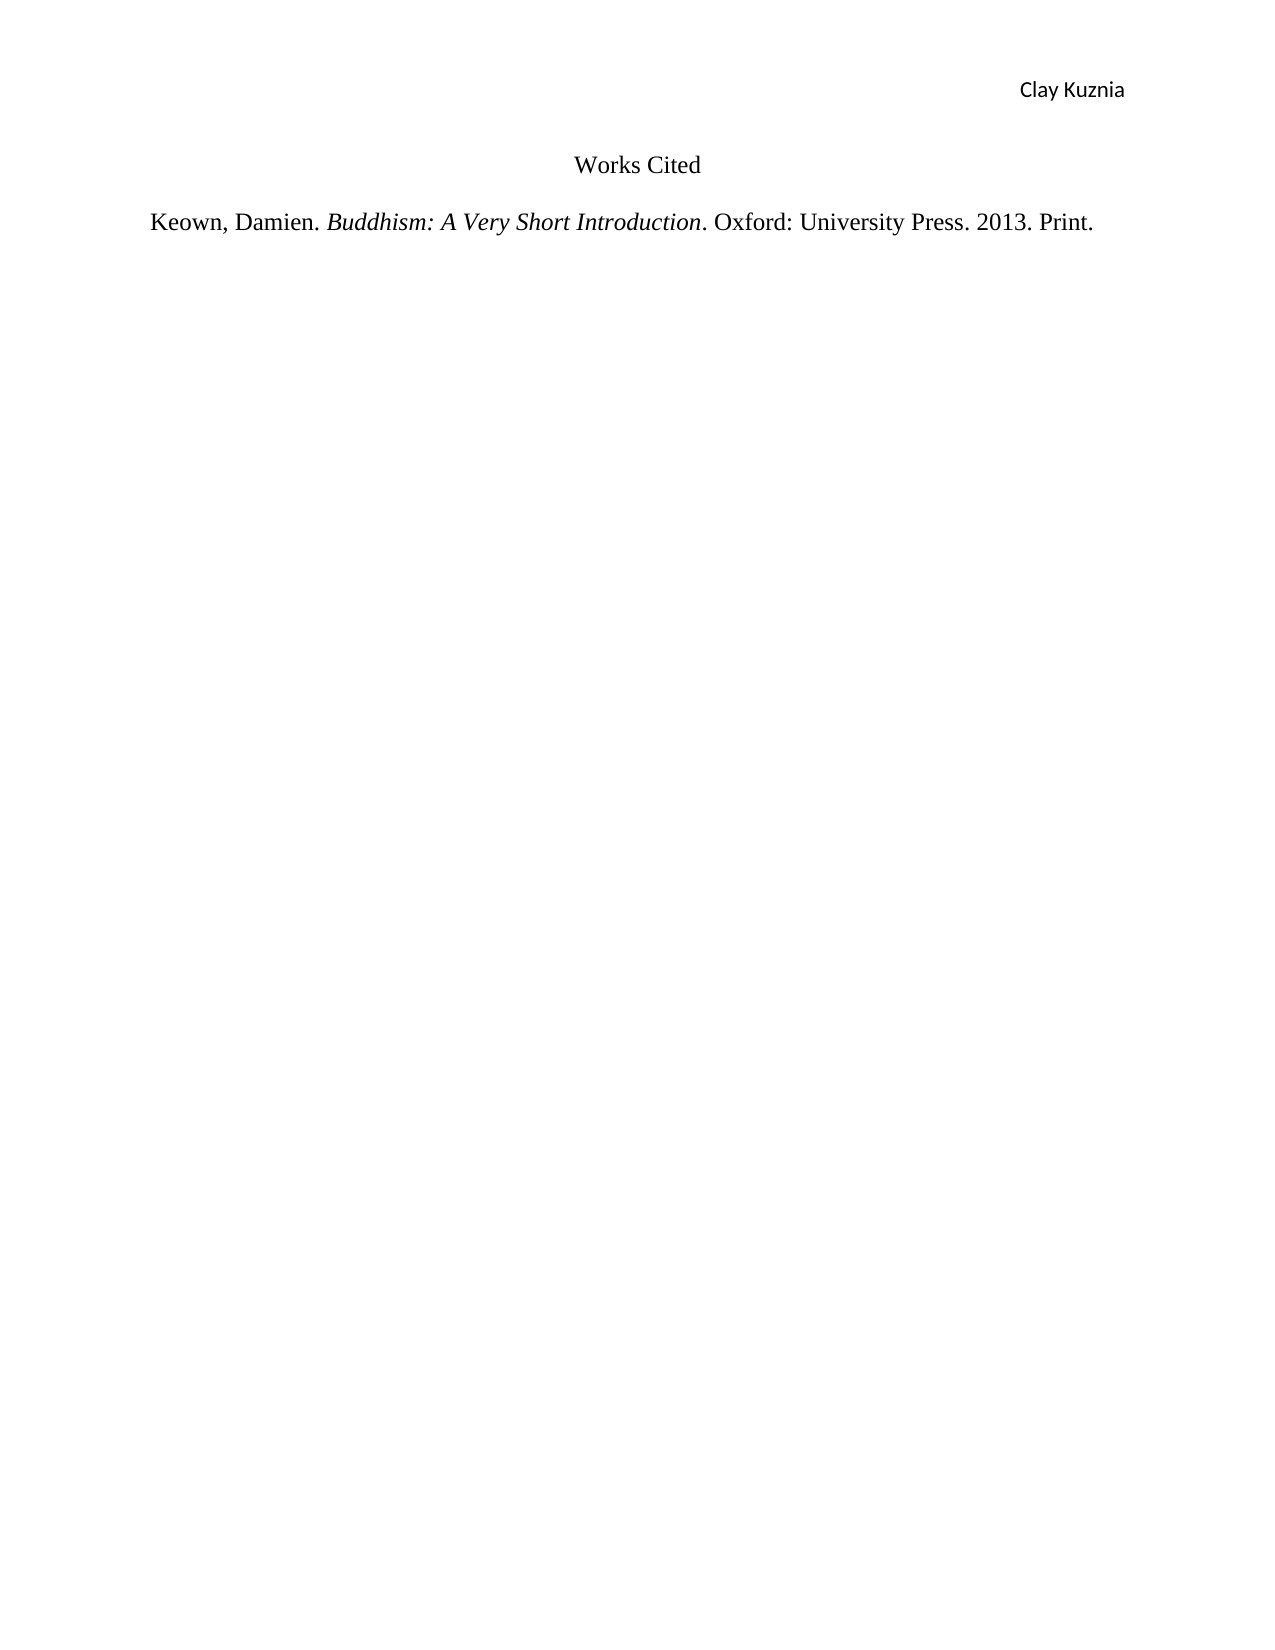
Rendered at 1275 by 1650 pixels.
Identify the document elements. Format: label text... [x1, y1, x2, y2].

text Works Cited [150, 150, 1125, 179]
text Keown, Damien. Buddhism: A Very Short Introduction. Oxford: University Press. 2013. Print. [150, 207, 1125, 236]
